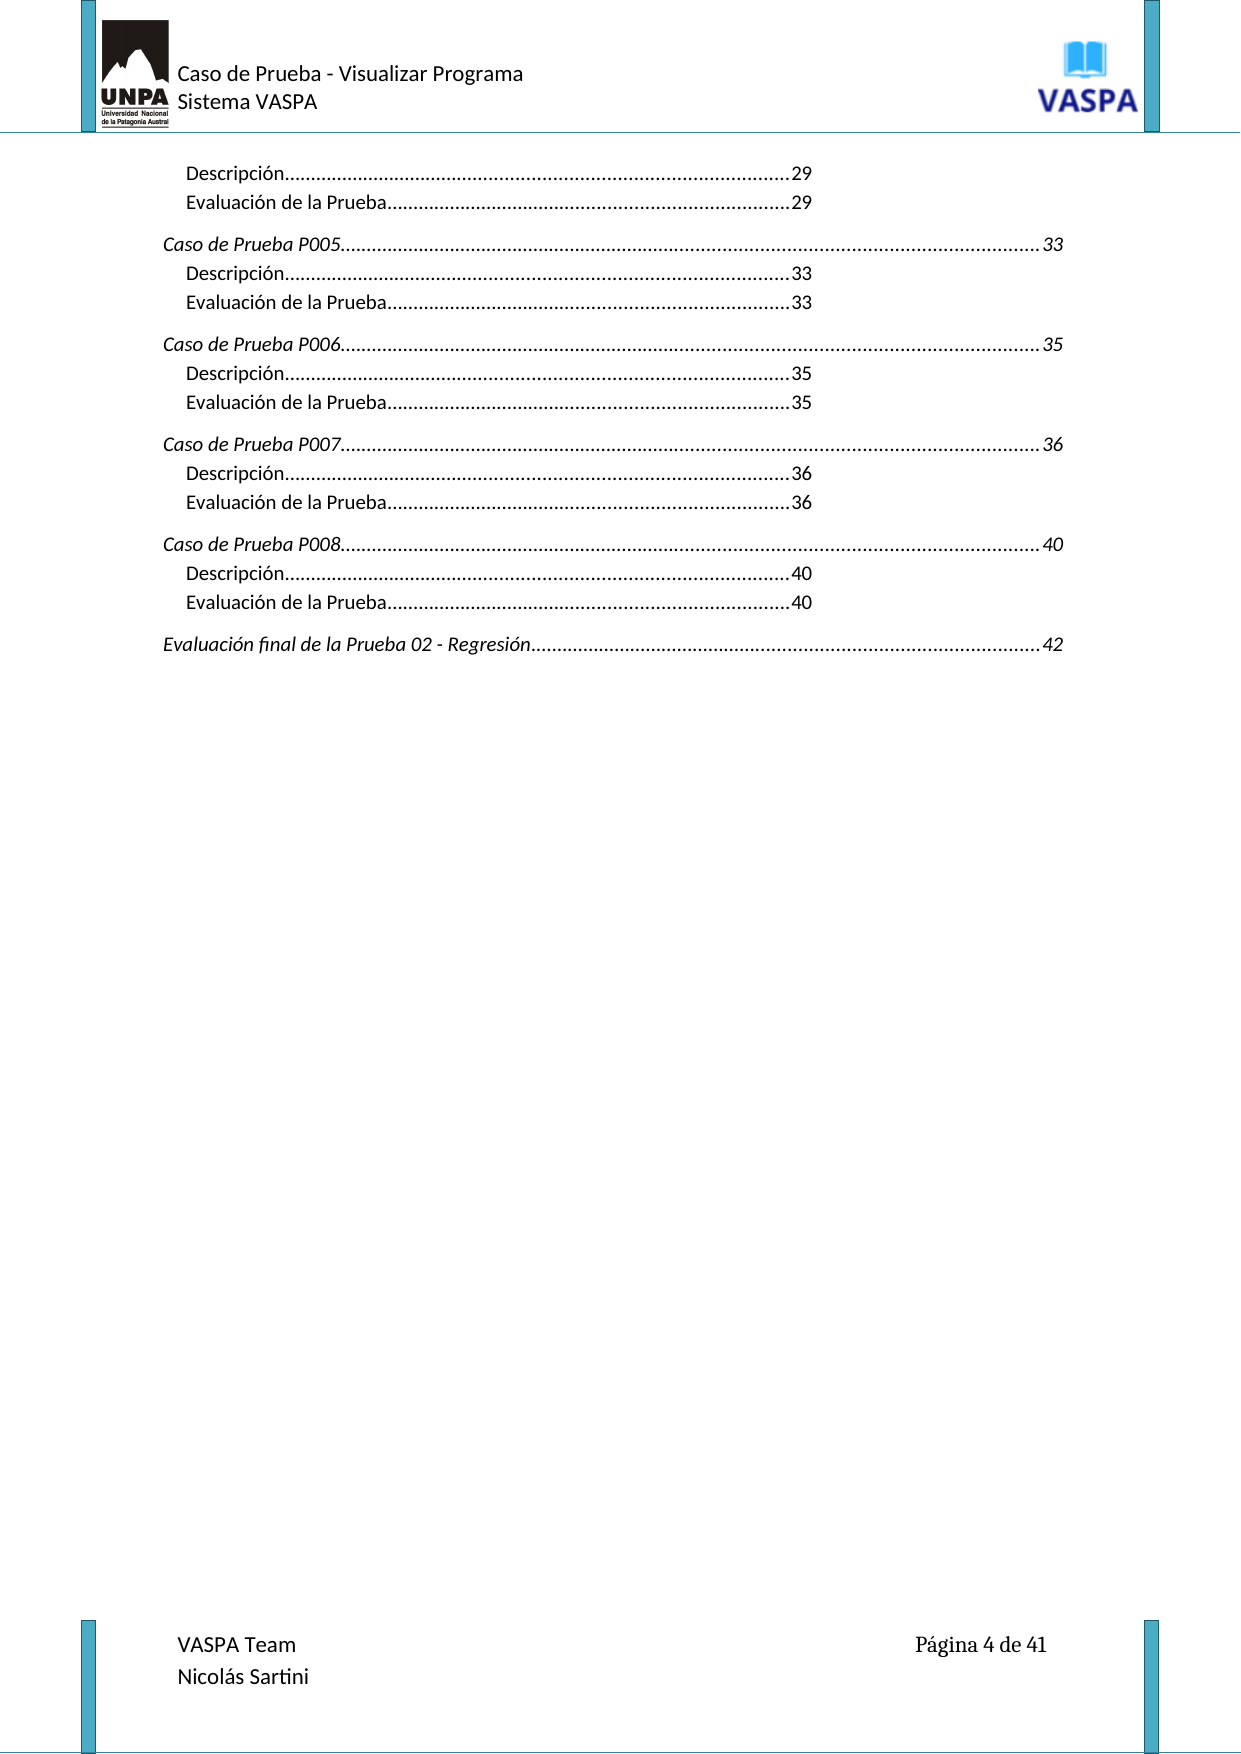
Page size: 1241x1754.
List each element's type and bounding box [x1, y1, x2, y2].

picture [1032, 21, 1143, 132]
picture [100, 18, 170, 129]
